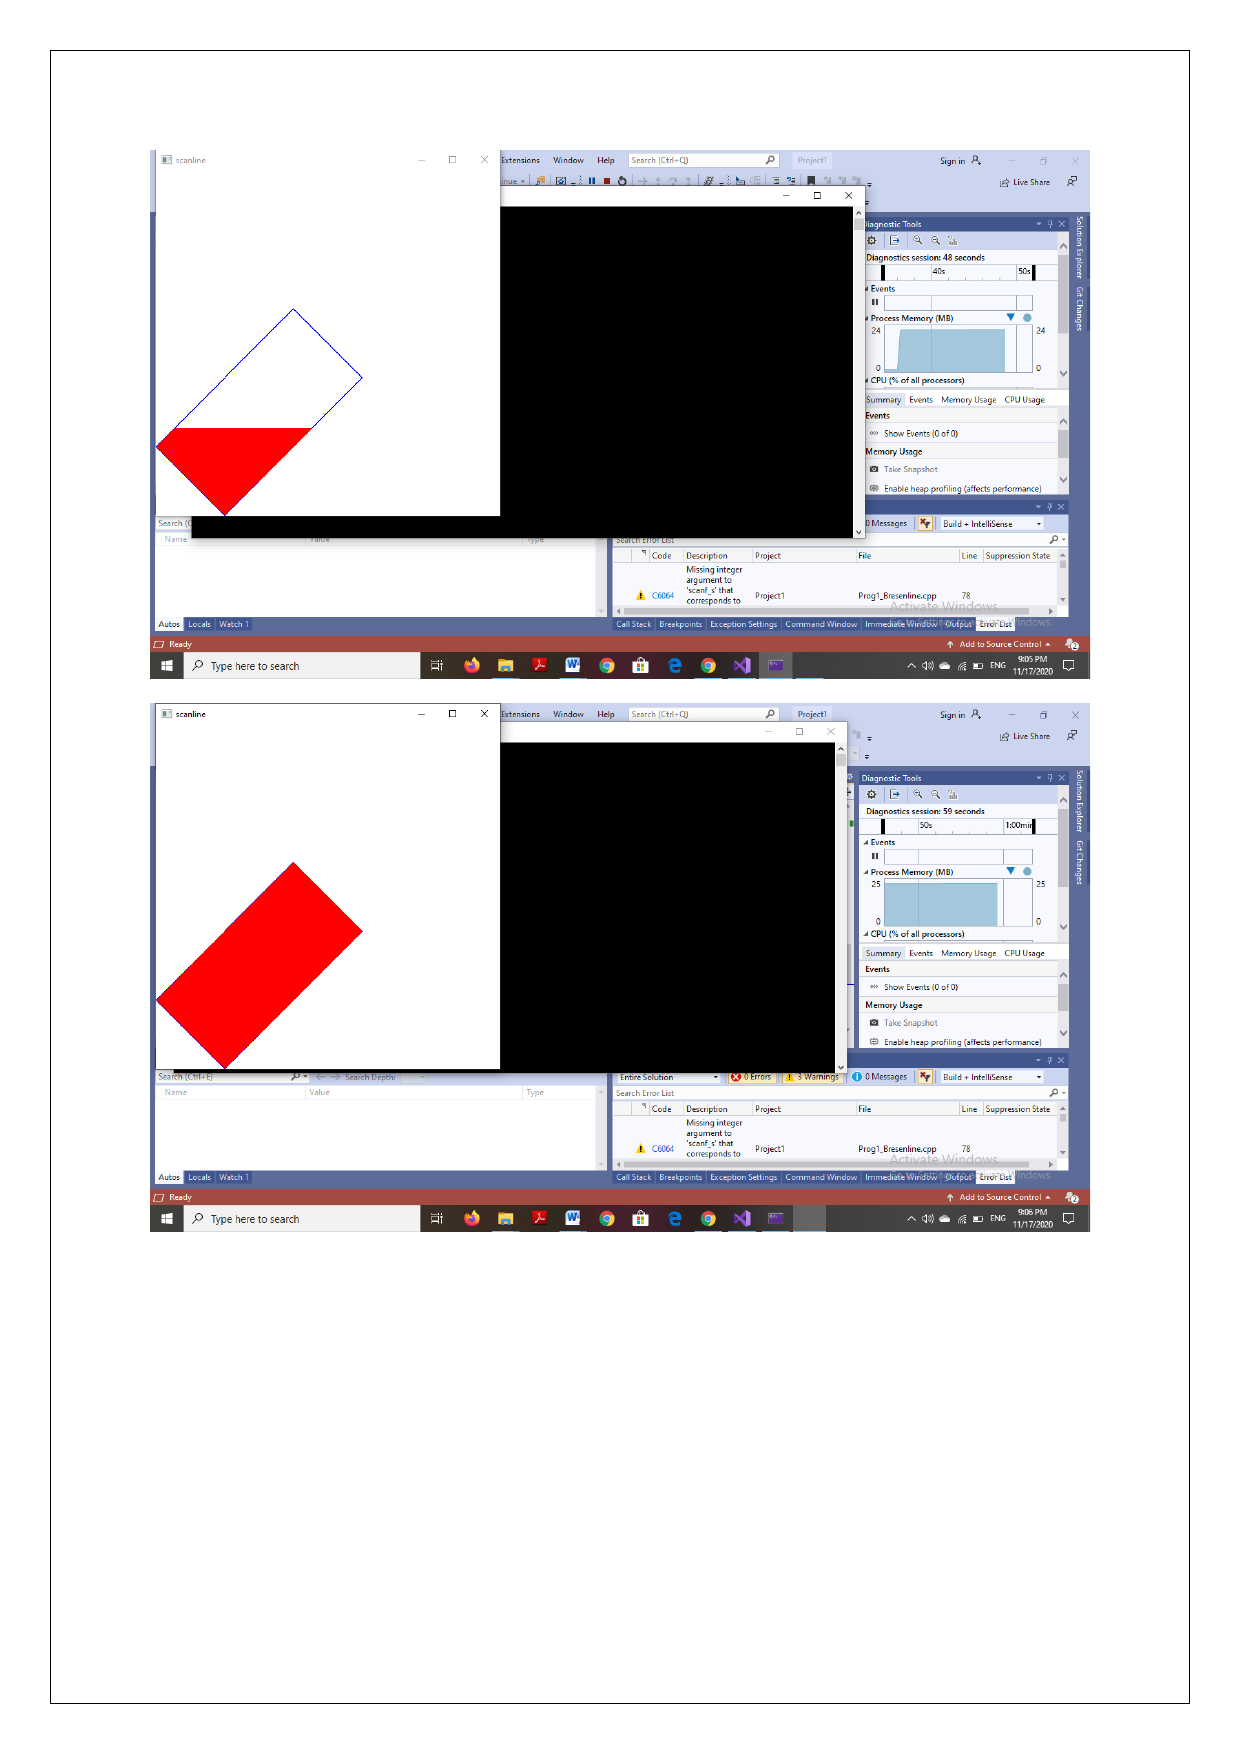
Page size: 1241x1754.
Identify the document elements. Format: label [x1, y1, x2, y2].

picture [150, 703, 1091, 1232]
picture [150, 150, 1091, 679]
